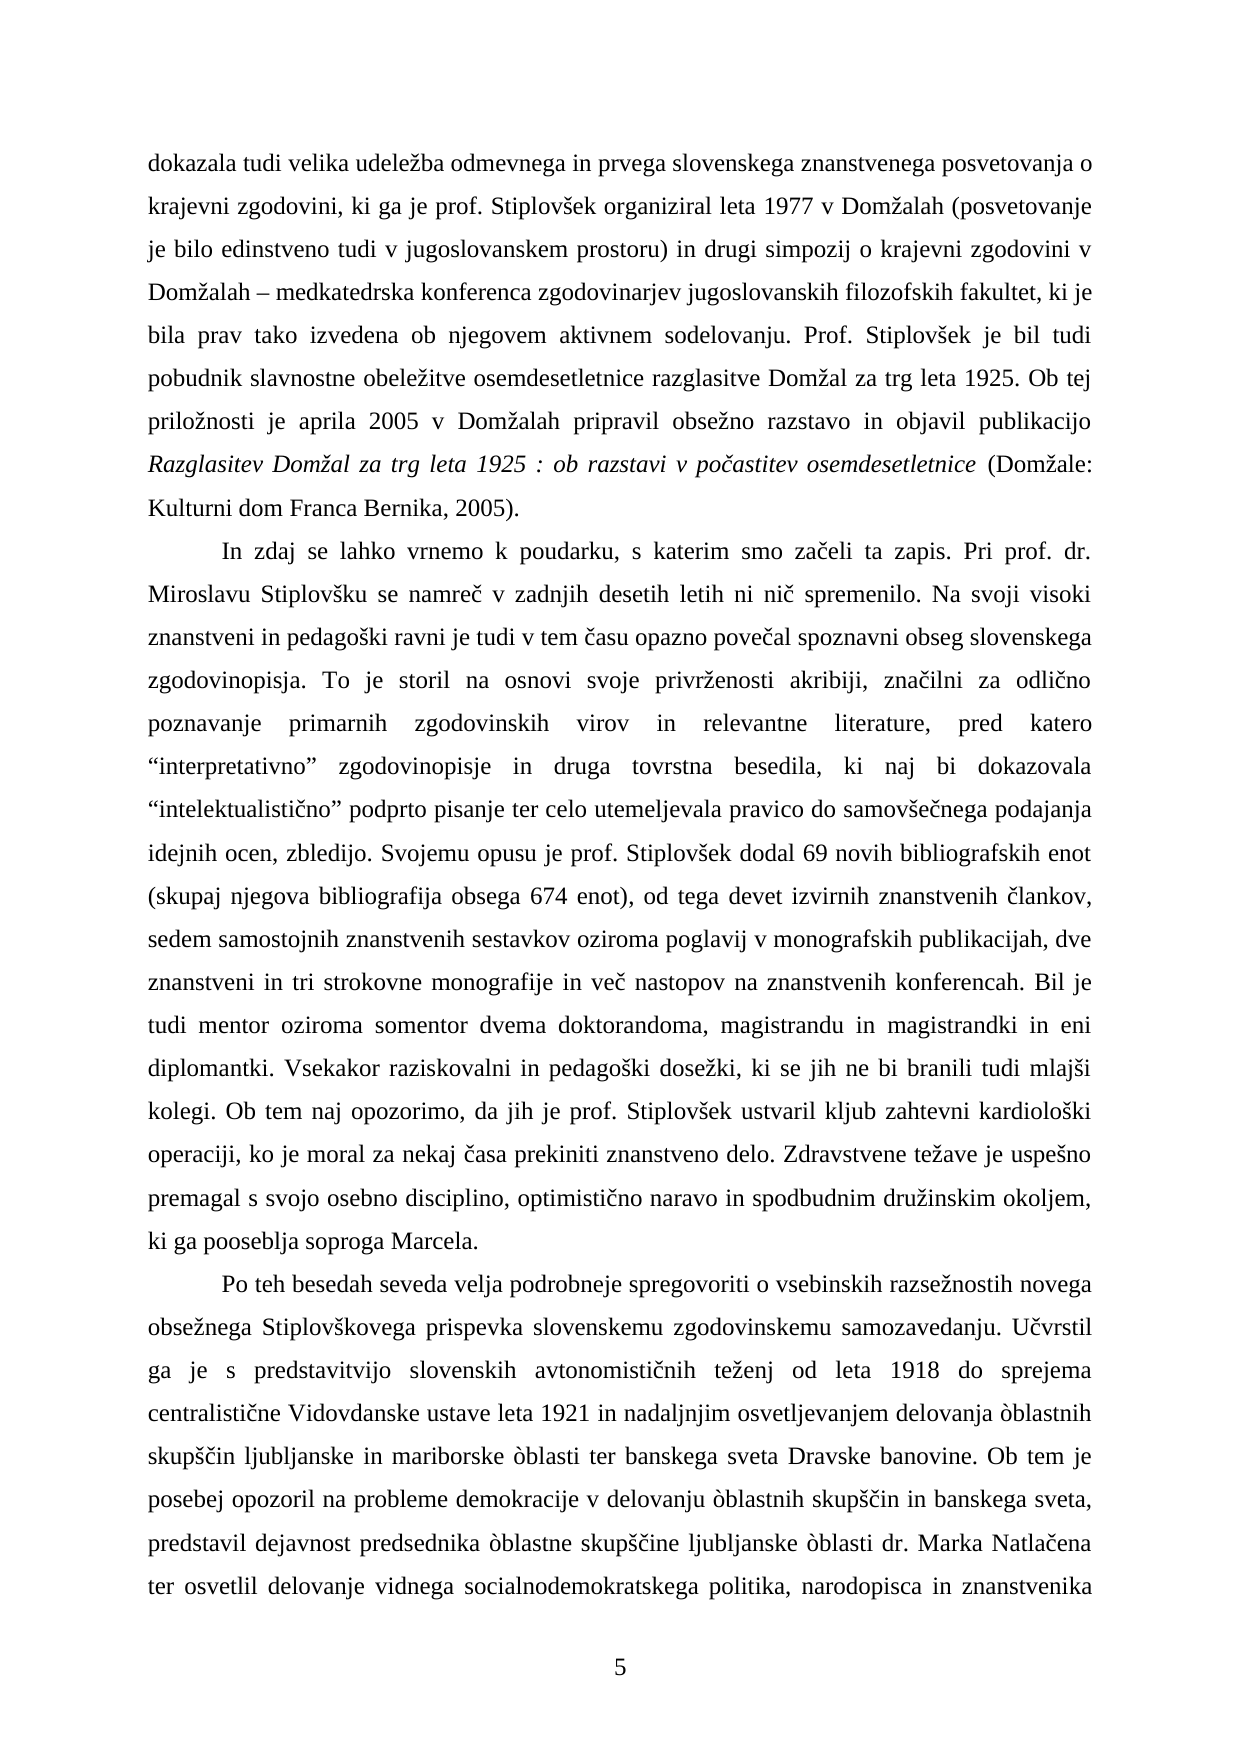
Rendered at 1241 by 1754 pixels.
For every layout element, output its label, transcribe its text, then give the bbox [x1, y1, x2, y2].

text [148, 148, 1093, 521]
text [148, 1269, 1093, 1599]
text In zdaj se lahko vrnemo k poudarku, s katerim smo začeli ta zapis. Pri prof. dr. Miroslavu Stiplovšku se namreč v zadnjih desetih letih ni nič spremenilo. Na svoji visoki znanstveni in pedagoški ravni je tudi v tem času opazno povečal spoznavni obseg slovenskega zgodovinopisja. To je storil na osnovi svoje privrženosti akribiji, značilni za odlično poznavanje primarnih zgodovinskih virov in relevantne literature, pred katero “interpretativno” zgodovinopisje in druga tovrstna besedila, ki naj bi dokazovala “intelektualistično” podprto pisanje ter celo utemeljevala pravico do samovšečnega podajanja idejnih ocen, zbledijo. Svojemu opusu je prof. Stiplovšek dodal 69 novih bibliografskih enot (skupaj njegova bibliografija obsega 674 enot), od tega devet izvirnih znanstvenih člankov, sedem samostojnih znanstvenih sestavkov oziroma poglavij v monografskih publikacijah, dve znanstveni in tri strokovne monografije in več nastopov na znanstvenih konferencah. Bil je tudi mentor oziroma somentor dvema doktorandoma, magistrandu in magistrandki in eni diplomantki. Vsekakor raziskovalni in pedagoški dosežki, ki se jih ne bi branili tudi mlajši kolegi. Ob tem naj opozorimo, da jih je prof. Stiplovšek ustvaril kljub zahtevni kardiološki operaciji, ko je moral za nekaj časa prekiniti znanstveno delo. Zdravstvene težave je uspešno premagal s svojo osebno disciplino, optimistično naravo in spodbudnim družinskim okoljem, ki ga pooseblja soproga Marcela. [148, 536, 1093, 1254]
